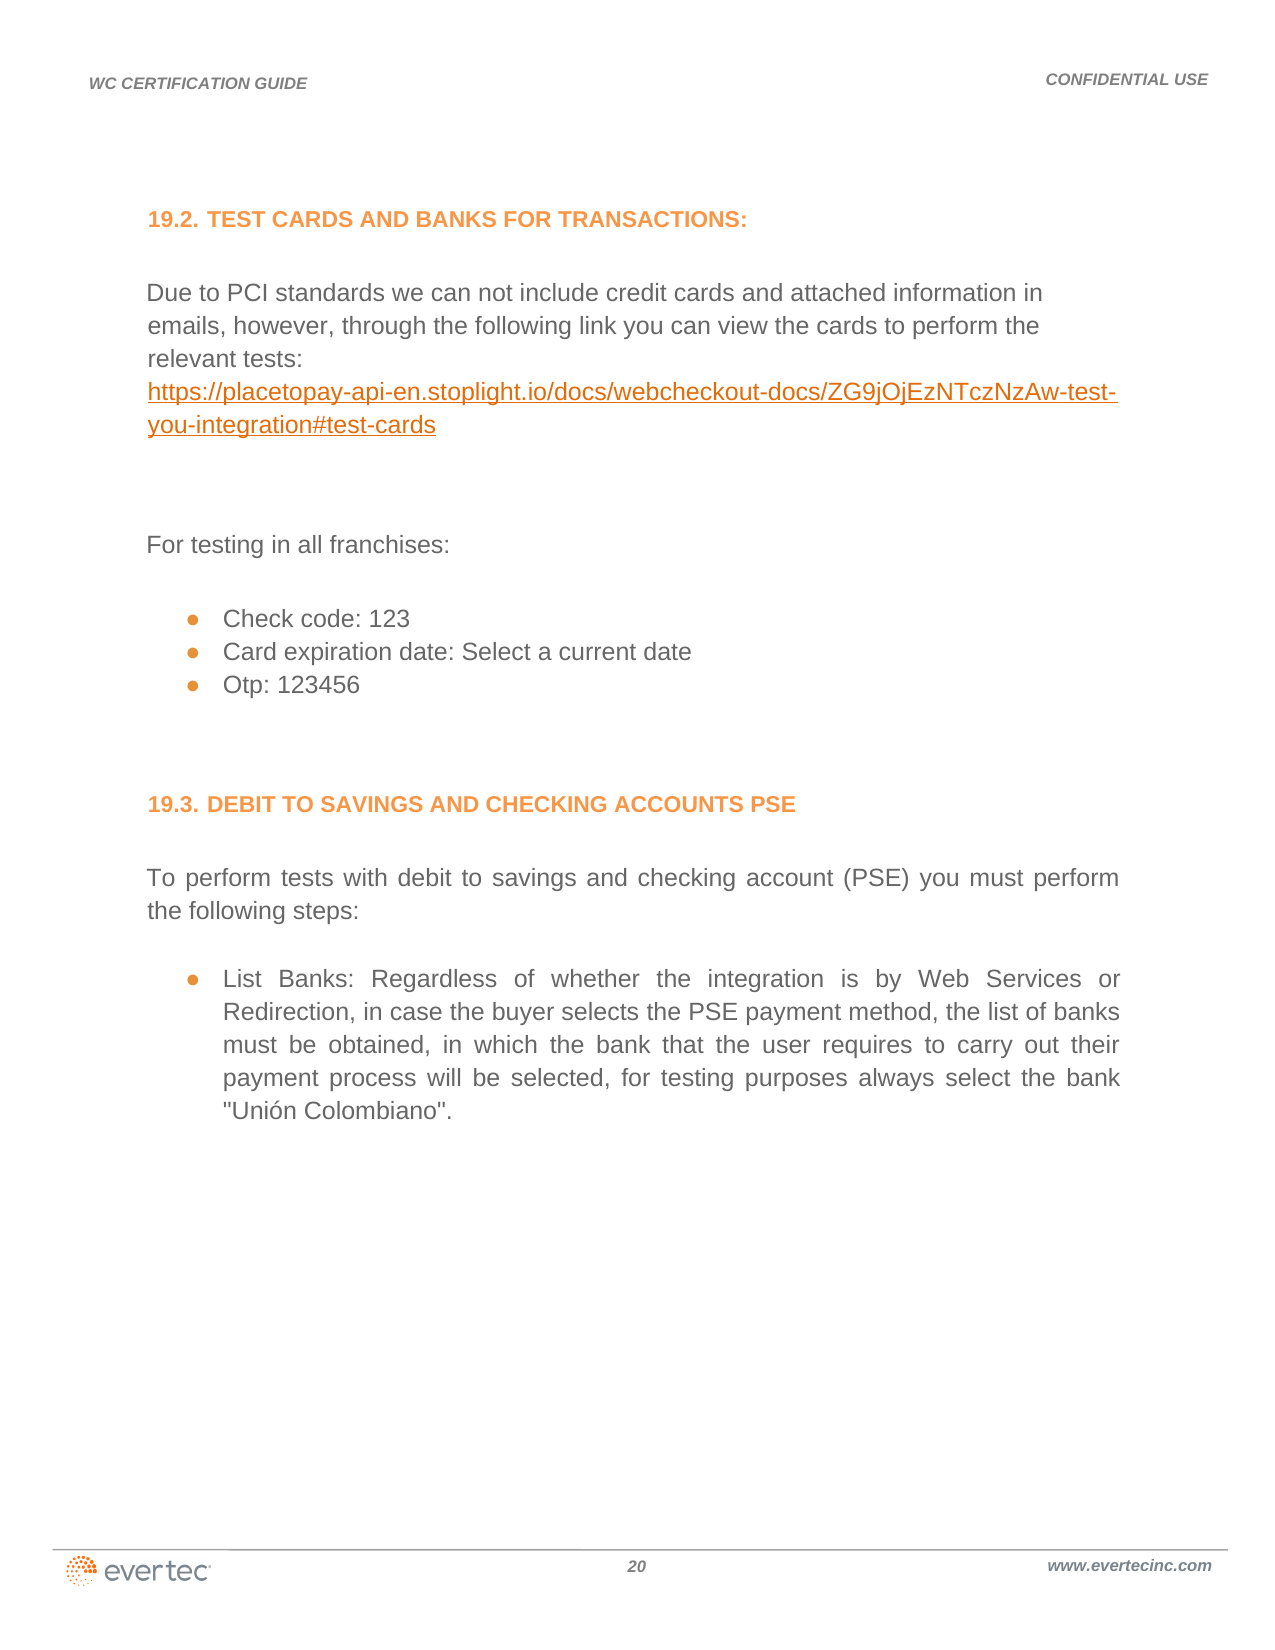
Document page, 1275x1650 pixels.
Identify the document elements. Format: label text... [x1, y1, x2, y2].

list Check code: 123 [185, 604, 1122, 633]
subtitle DEBIT TO SAVINGS AND CHECKING ACCOUNTS PSE [148, 791, 1127, 817]
list Otp: 123456 [185, 671, 1122, 699]
text For testing in all franchises: [146, 530, 1122, 558]
text To perform tests with debit to savings and checking account (PSE) you must perform the following steps: [146, 863, 1122, 924]
list List Banks: Regardless of whether the integration is by Web Services or Redirection, in case the buyer selects the PSE payment method, the list of banks must be obtained, in which the bank that the user requires to carry out their payment process will be selected, for testing purposes always select the bank "Unión Colombiano". [185, 964, 1122, 1125]
subtitle TEST CARDS AND BANKS FOR TRANSACTIONS: [148, 206, 1127, 232]
list Card expiration date: Select a current date [185, 637, 1122, 666]
text Due to PCI standards we can not include credit cards and attached information in emails, however, through the following link you can view the cards to perform the relevant tests: https://placetopay-api-en.stoplight.io/docs/webcheckout-docs/ZG9jOjEzNTczNzAw-test-you-integration#test-cards [146, 278, 1123, 438]
picture [66, 1556, 211, 1586]
